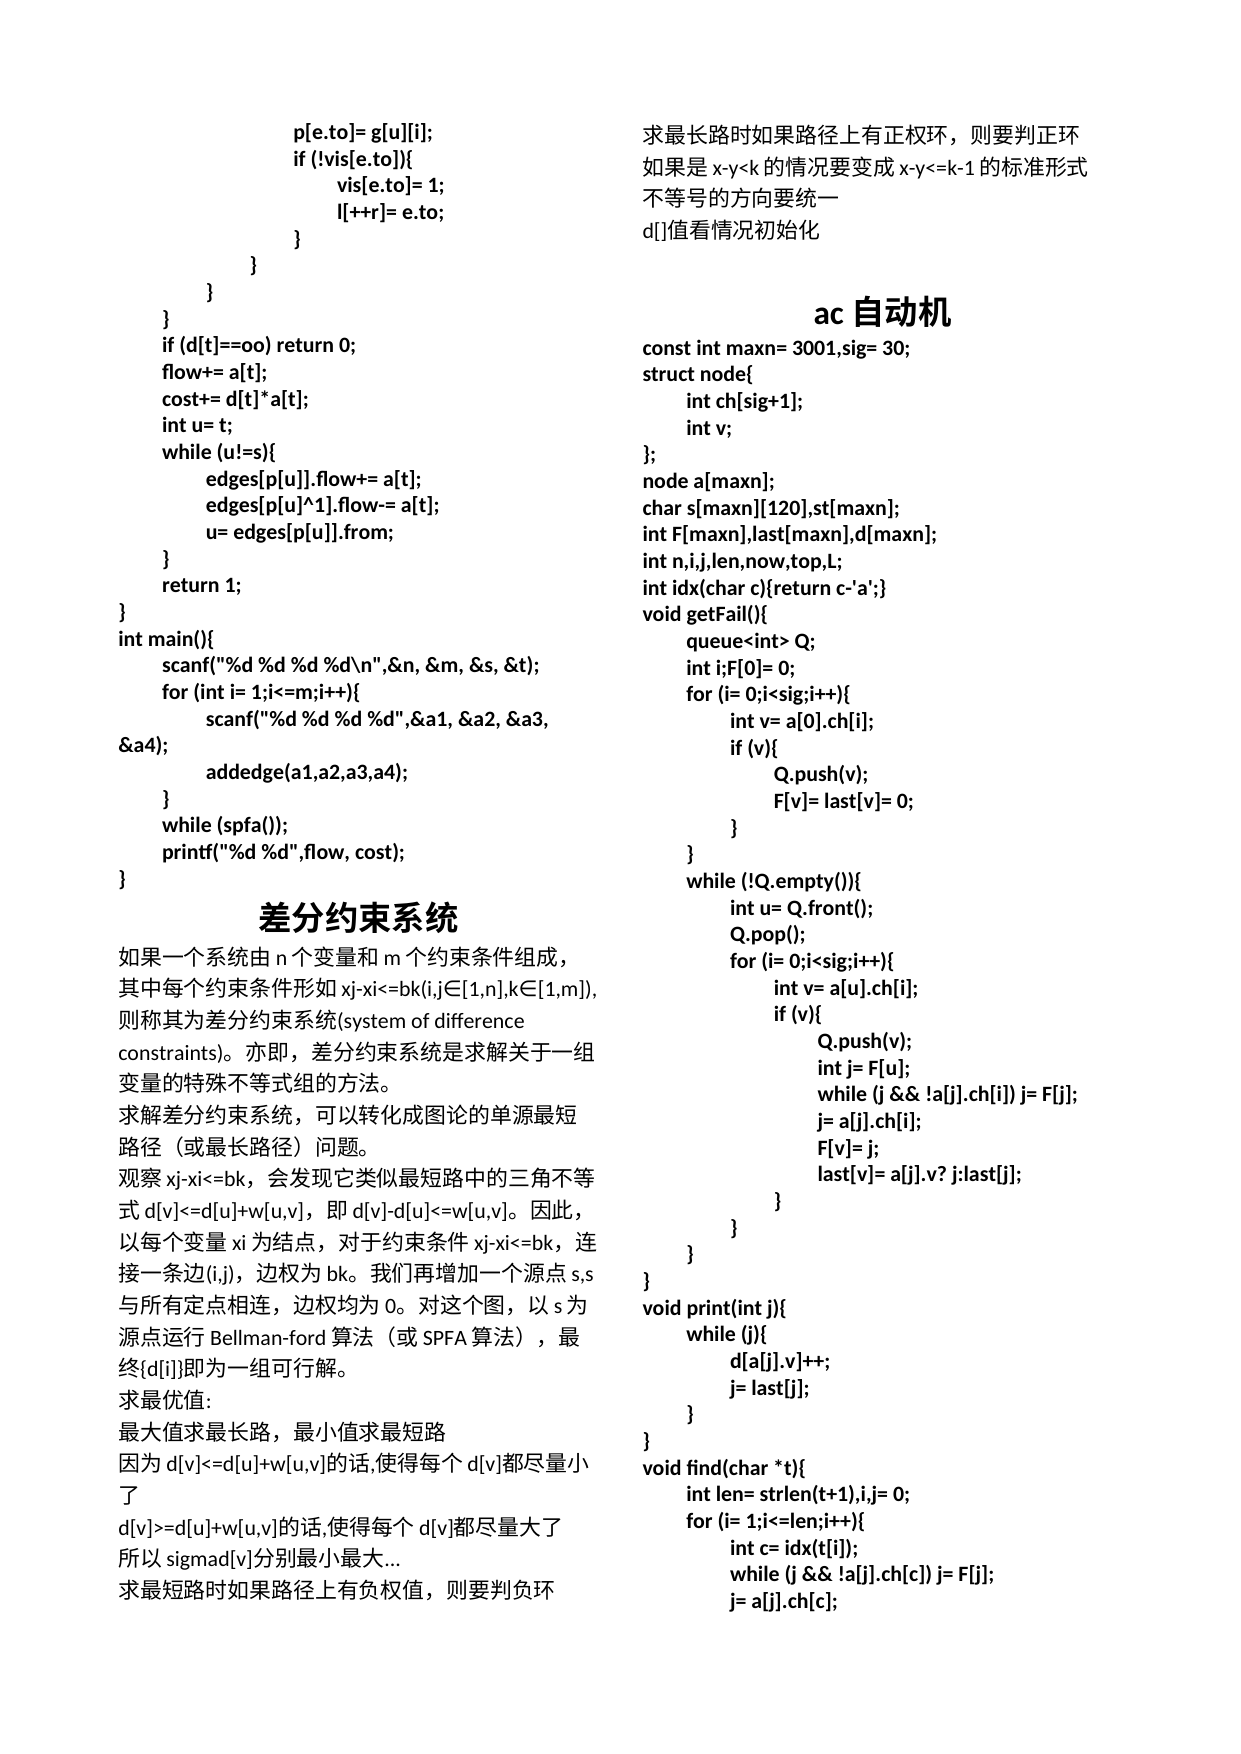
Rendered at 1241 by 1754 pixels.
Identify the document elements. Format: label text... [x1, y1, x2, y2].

text printf("%d %d",flow, cost); [118, 838, 598, 865]
text while (j && !a[j].ch[i]) j= F[j]; [642, 1080, 1122, 1107]
text cost+= d[t]*a[t]; [118, 385, 598, 411]
text 求最长路时如果路径上有正权环，则要判正环 [642, 118, 1122, 150]
text flow+= a[t]; [118, 358, 598, 385]
text } [642, 840, 1122, 867]
text scanf("%d %d %d %d\n",&n, &m, &s, &t); [118, 651, 598, 678]
text edges[p[u]^1].flow-= a[t]; [118, 491, 598, 518]
text while (!Q.empty()){ [642, 867, 1122, 894]
text queue<int> Q; [642, 627, 1122, 654]
text node a[maxn]; [642, 467, 1122, 494]
text j= a[j].ch[i]; [642, 1107, 1122, 1134]
text int u= t; [118, 411, 598, 438]
text while (j){ [642, 1320, 1122, 1347]
text if (v){ [642, 734, 1122, 760]
text return 1; [118, 571, 598, 598]
text l[++r]= e.to; [118, 198, 598, 225]
text edges[p[u]].flow+= a[t]; [118, 465, 598, 491]
text int j= F[u]; [642, 1054, 1122, 1080]
text 最大值求最长路，最小值求最短路 [118, 1415, 598, 1446]
text } [642, 1187, 1122, 1214]
text d[a[j].v]++; [642, 1347, 1122, 1374]
text } [642, 1267, 1122, 1294]
text F[v]= j; [642, 1134, 1122, 1160]
text 求解差分约束系统，可以转化成图论的单源最短路径（或最长路径）问题。 [118, 1098, 598, 1161]
text } [642, 1400, 1122, 1427]
text } [642, 1427, 1122, 1454]
text while (spfa()); [118, 811, 598, 838]
text for (i= 1;i<=len;i++){ [642, 1507, 1122, 1534]
text struct node{ [642, 360, 1122, 387]
text }; [642, 440, 1122, 467]
text int i;F[0]= 0; [642, 654, 1122, 680]
text j= a[j].ch[c]; [642, 1587, 1122, 1614]
text 求最优值: [118, 1383, 598, 1415]
text Q.push(v); [642, 760, 1122, 787]
text u= edges[p[u]].from; [118, 518, 598, 545]
text while (j && !a[j].ch[c]) j= F[j]; [642, 1560, 1122, 1587]
text 因为d[v]<=d[u]+w[u,v]的话,使得每个d[v]都尽量小了 [118, 1446, 598, 1510]
text } [118, 545, 598, 571]
text } [118, 865, 598, 891]
text 不等号的方向要统一 [642, 181, 1122, 213]
text } [118, 785, 598, 811]
text void find(char *t){ [642, 1454, 1122, 1480]
text vis[e.to]= 1; [118, 171, 598, 198]
text } [118, 598, 598, 625]
text while (u!=s){ [118, 438, 598, 465]
text F[v]= last[v]= 0; [642, 787, 1122, 814]
text } [642, 1214, 1122, 1240]
text } [118, 305, 598, 331]
text j= last[j]; [642, 1374, 1122, 1400]
text } [118, 278, 598, 305]
text int c= idx(t[i]); [642, 1534, 1122, 1560]
text 观察xj-xi<=bk，会发现它类似最短路中的三角不等式d[v]<=d[u]+w[u,v]，即d[v]-d[u]<=w[u,v]。因此，以每个变量xi为结点，对于约束条件xj-xi<=bk，连接一条边(i,j)，边权为bk。我们再增加一个源点s,s与所有定点相连，边权均为0。对这个图，以s为源点运行Bellman-ford算法（或SPFA算法），最终{d[i]}即为一组可行解。 [118, 1161, 598, 1383]
text int idx(char c){return c-'a';} [642, 574, 1122, 600]
text int v= a[0].ch[i]; [642, 707, 1122, 734]
text } [642, 1240, 1122, 1267]
text 如果是x-y<k的情况要变成x-y<=k-1的标准形式 [642, 150, 1122, 181]
text if (!vis[e.to]){ [118, 145, 598, 171]
text const int maxn= 3001,sig= 30; [642, 334, 1122, 360]
text int ch[sig+1]; [642, 387, 1122, 414]
text 差分约束系统 [118, 891, 598, 940]
text if (d[t]==oo) return 0; [118, 331, 598, 358]
text 所以sigmad[v]分别最小最大... [118, 1541, 598, 1573]
text int len= strlen(t+1),i,j= 0; [642, 1480, 1122, 1507]
text } [118, 225, 598, 251]
text } [118, 251, 598, 278]
text ac 自动机 [642, 286, 1122, 334]
text Q.pop(); [642, 920, 1122, 947]
text int F[maxn],last[maxn],d[maxn]; [642, 520, 1122, 547]
text for (i= 0;i<sig;i++){ [642, 947, 1122, 974]
text char s[maxn][120],st[maxn]; [642, 494, 1122, 520]
text void print(int j){ [642, 1294, 1122, 1320]
text void getFail(){ [642, 600, 1122, 627]
text last[v]= a[j].v? j:last[j]; [642, 1160, 1122, 1187]
text for (int i= 1;i<=m;i++){ [118, 678, 598, 705]
text scanf("%d %d %d %d",&a1, &a2, &a3, &a4); [118, 705, 598, 758]
text for (i= 0;i<sig;i++){ [642, 680, 1122, 707]
text 如果一个系统由n个变量和m个约束条件组成，其中每个约束条件形如xj-xi<=bk(i,j∈[1,n],k∈[1,m]),则称其为差分约束系统(system of difference constraints)。亦即，差分约束系统是求解关于一组变量的特殊不等式组的方法。 [118, 940, 598, 1098]
text p[e.to]= g[u][i]; [118, 118, 598, 145]
text int v; [642, 414, 1122, 440]
text if (v){ [642, 1000, 1122, 1027]
text int u= Q.front(); [642, 894, 1122, 920]
text addedge(a1,a2,a3,a4); [118, 758, 598, 785]
text int v= a[u].ch[i]; [642, 974, 1122, 1000]
text int main(){ [118, 625, 598, 651]
text d[]值看情况初始化 [642, 213, 1122, 245]
text Q.push(v); [642, 1027, 1122, 1054]
text 求最短路时如果路径上有负权值，则要判负环 [118, 1573, 598, 1605]
text int n,i,j,len,now,top,L; [642, 547, 1122, 574]
text } [642, 814, 1122, 840]
text d[v]>=d[u]+w[u,v]的话,使得每个d[v]都尽量大了 [118, 1510, 598, 1541]
